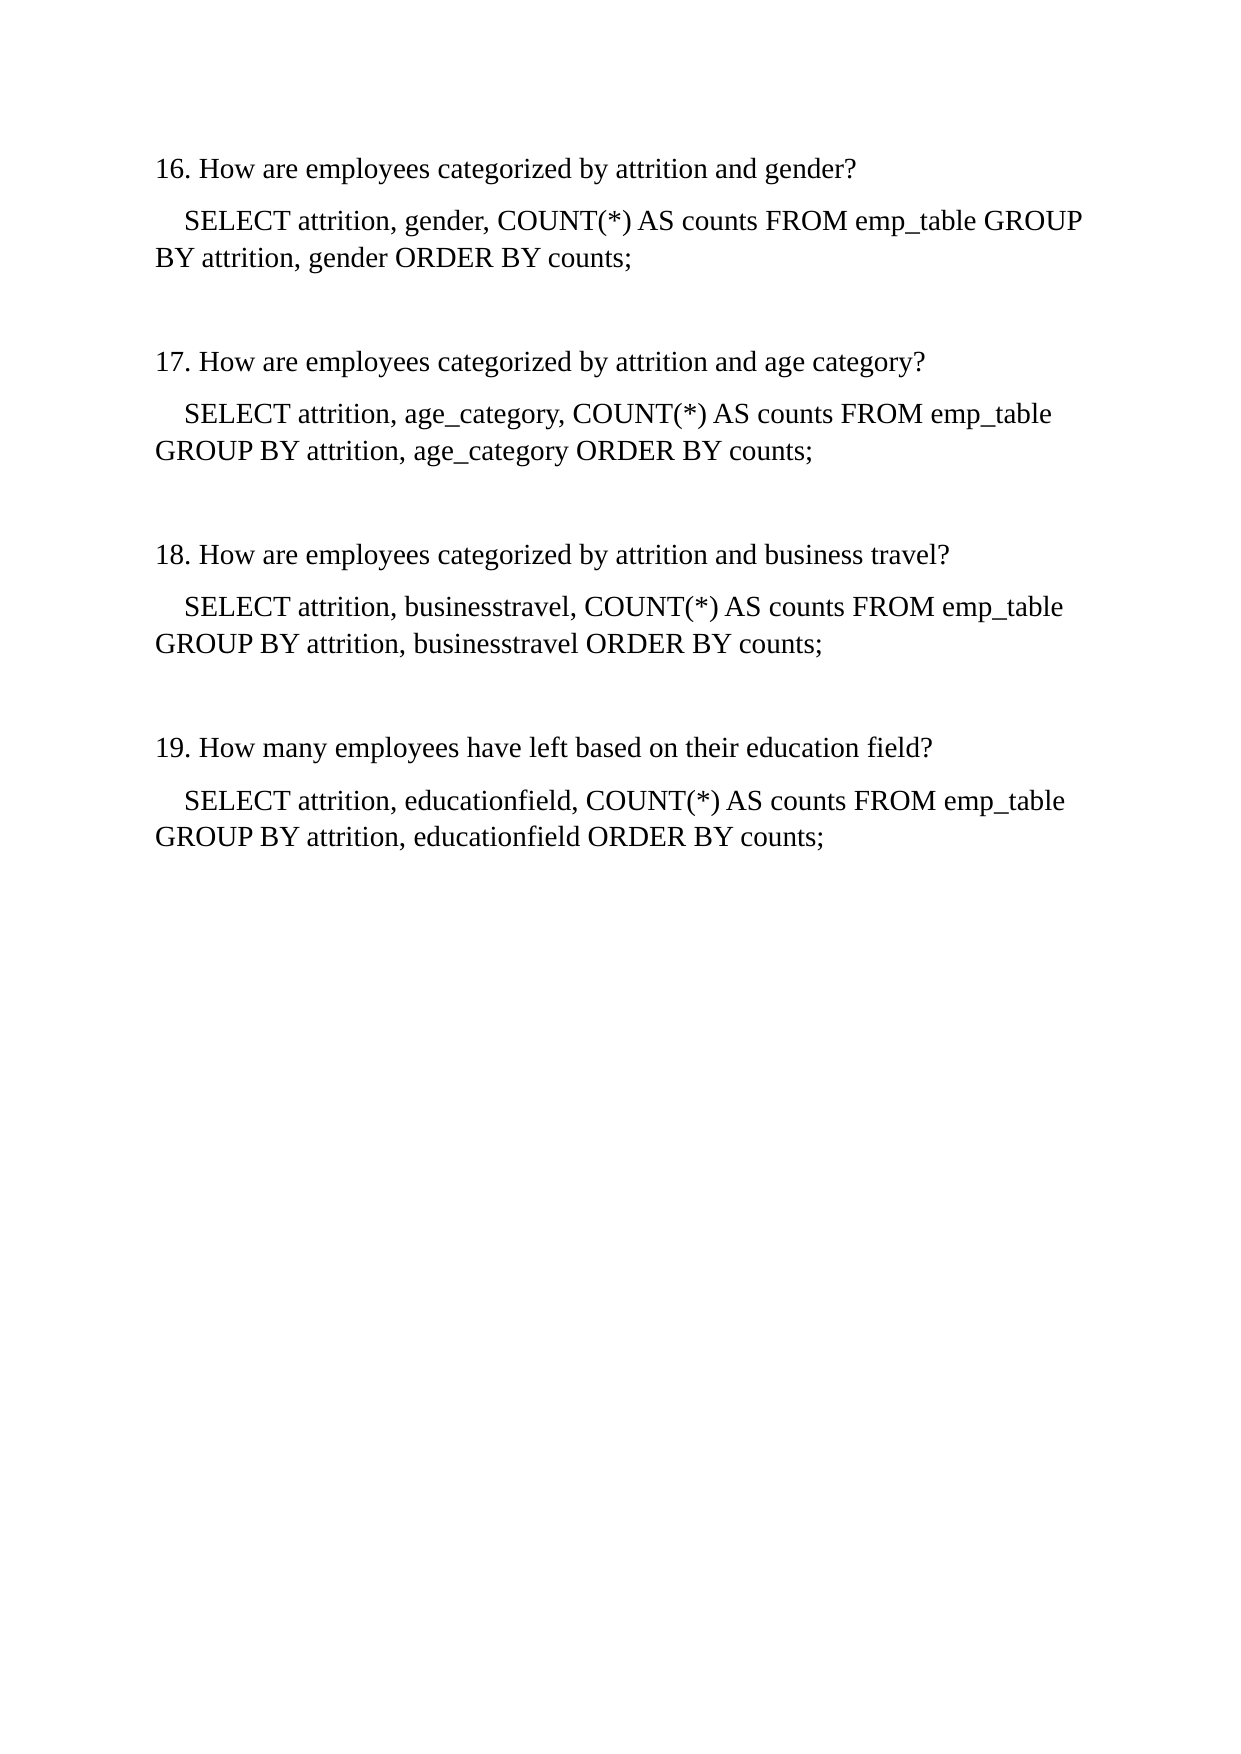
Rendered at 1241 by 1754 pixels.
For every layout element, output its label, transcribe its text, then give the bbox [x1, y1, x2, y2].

text SELECT attrition, businesstravel, COUNT(*) AS counts FROM emp_table GROUP BY attrition, businesstravel ORDER BY counts; [155, 589, 1092, 659]
text SELECT attrition, gender, COUNT(*) AS counts FROM emp_table GROUP BY attrition, gender ORDER BY counts; [155, 203, 1092, 273]
text SELECT attrition, age_category, COUNT(*) AS counts FROM emp_table GROUP BY attrition, age_category ORDER BY counts; [155, 397, 1092, 466]
text SELECT attrition, educationfield, COUNT(*) AS counts FROM emp_table GROUP BY attrition, educationfield ORDER BY counts; [155, 783, 1092, 852]
text 16. How are employees categorized by attrition and gender? [155, 151, 1092, 185]
text 19. How many employees have left based on their education field? [155, 730, 1092, 764]
text 17. How are employees categorized by attrition and age category? [155, 344, 1092, 378]
text 18. How are employees categorized by attrition and business travel? [155, 537, 1092, 571]
